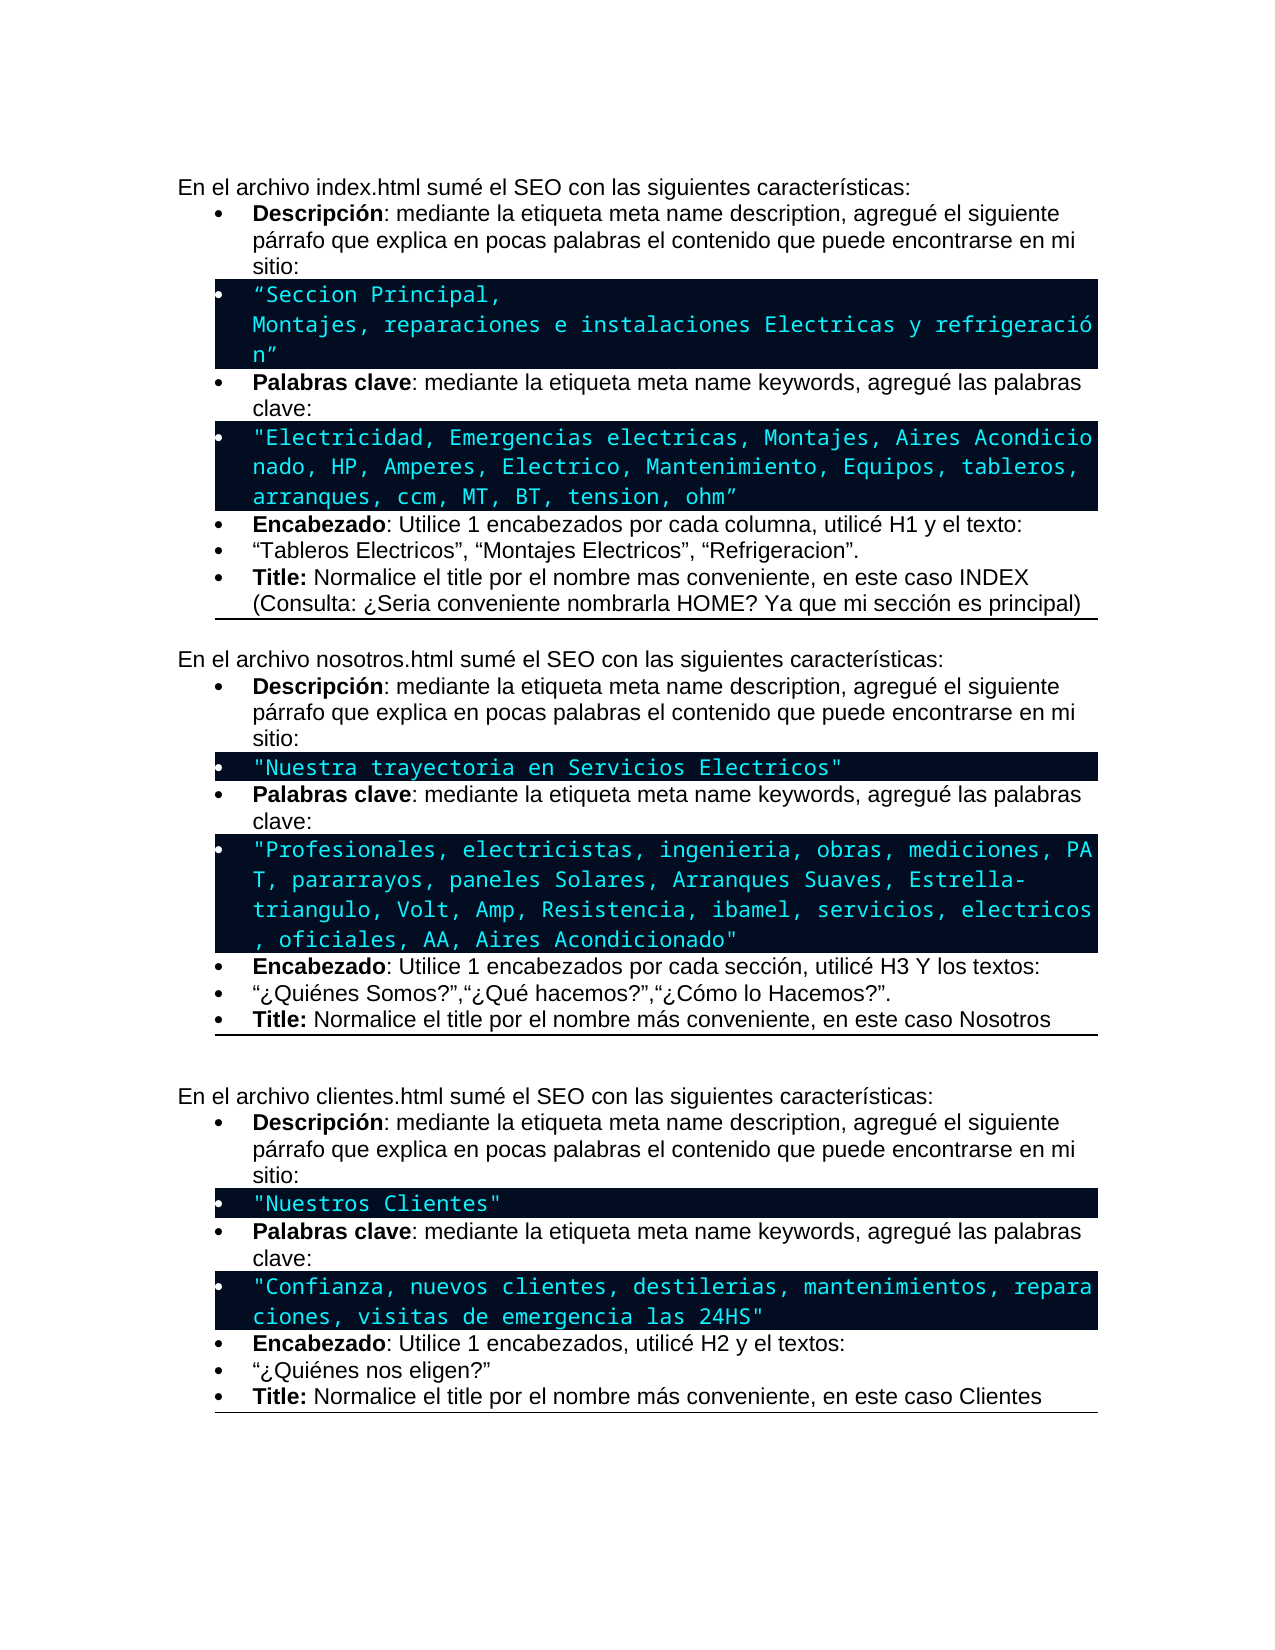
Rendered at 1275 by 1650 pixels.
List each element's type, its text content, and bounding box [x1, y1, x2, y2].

list Encabezado: Utilice 1 encabezados por cada sección, utilicé H3 Y los textos: [215, 953, 1098, 980]
list “Seccion Principal, Montajes, reparaciones e instalaciones Electricas y refrigeración” [215, 279, 1098, 369]
text En el archivo clientes.html sumé el SEO con las siguientes características: [177, 1083, 1098, 1109]
text En el archivo nosotros.html sumé el SEO con las siguientes características: [177, 646, 1098, 673]
list "Confianza, nuevos clientes, destilerias, mantenimientos, reparaciones, visitas de emergencia las 24HS" [215, 1271, 1098, 1330]
list Encabezado: Utilice 1 encabezados, utilicé H2 y el textos: [215, 1330, 1098, 1357]
list Title: Normalice el title por el nombre mas conveniente, en este caso INDEX (Consulta: ¿Seria conveniente nombrarla HOME? Ya que mi sección es principal) [215, 563, 1098, 618]
list Palabras clave: mediante la etiqueta meta name keywords, agregué las palabras clave: [215, 1218, 1098, 1271]
list "Electricidad, Emergencias electricas, Montajes, Aires Acondicionado, HP, Amperes, Electrico, Mantenimiento, Equipos, tableros, arranques, ccm, MT, BT, tension, ohm” [215, 421, 1098, 511]
list "Profesionales, electricistas, ingenieria, obras, mediciones, PAT, pararrayos, paneles Solares, Arranques Suaves, Estrella-triangulo, Volt, Amp, Resistencia, ibamel, servicios, electricos, oficiales, AA, Aires Acondicionado" [215, 834, 1098, 953]
list Encabezado: Utilice 1 encabezados por cada columna, utilicé H1 y el texto: [215, 511, 1098, 537]
list “¿Quiénes Somos?”,“¿Qué hacemos?”,“¿Cómo lo Hacemos?”. [215, 980, 1098, 1006]
list Title: Normalice el title por el nombre más conveniente, en este caso Nosotros [215, 1006, 1098, 1034]
list "Nuestros Clientes" [215, 1188, 1098, 1218]
list Palabras clave: mediante la etiqueta meta name keywords, agregué las palabras clave: [215, 781, 1098, 834]
text En el archivo index.html sumé el SEO con las siguientes características: [177, 174, 1098, 200]
list “Tableros Electricos”, “Montajes Electricos”, “Refrigeracion”. [215, 537, 1098, 563]
list Title: Normalice el title por el nombre más conveniente, en este caso Clientes [215, 1383, 1098, 1412]
list "Nuestra trayectoria en Servicios Electricos" [215, 752, 1098, 781]
list “¿Quiénes nos eligen?” [215, 1357, 1098, 1383]
list Palabras clave: mediante la etiqueta meta name keywords, agregué las palabras clave: [215, 369, 1098, 421]
